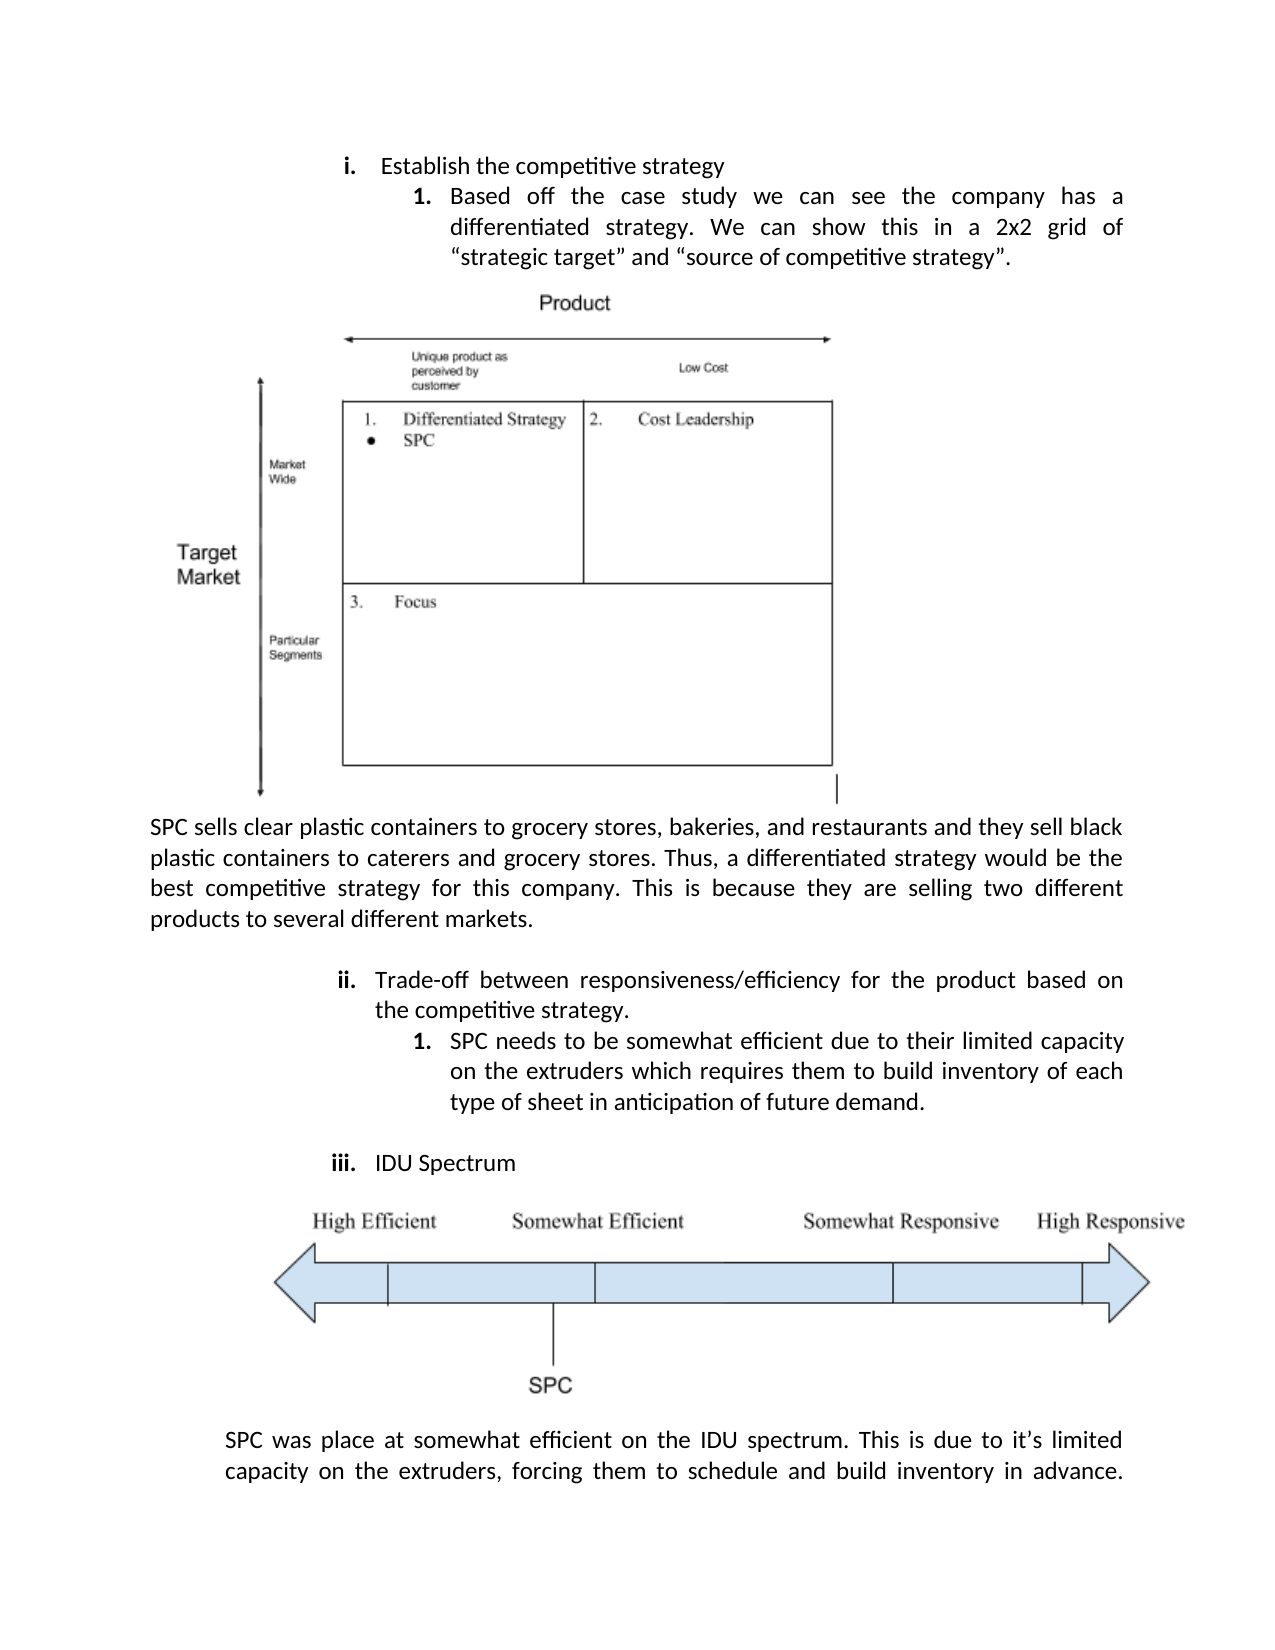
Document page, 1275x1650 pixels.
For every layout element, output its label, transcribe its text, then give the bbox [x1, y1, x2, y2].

list Based off the case study we can see the company has a differentiated strategy. We can show this in a 2x2 grid of “strategic target” and “source of competitive strategy”. [412, 181, 1125, 272]
list SPC needs to be somewhat efficient due to their limited capacity on the extruders which requires them to build inventory of each type of sheet in anticipation of future demand. [412, 1025, 1125, 1116]
picture [150, 272, 838, 812]
list Establish the competitive strategy [356, 150, 1125, 181]
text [225, 1425, 1125, 1486]
list IDU Spectrum [356, 1147, 1125, 1177]
picture [225, 1177, 1200, 1425]
text SPC sells clear plastic containers to grocery stores, bakeries, and restaurants and they sell black plastic containers to caterers and grocery stores. Thus, a differentiated strategy would be the best competitive strategy for this company. This is because they are selling two different products to several different markets. [150, 811, 1125, 933]
list Trade-off between responsiveness/efficiency for the product based on the competitive strategy. [356, 964, 1125, 1025]
